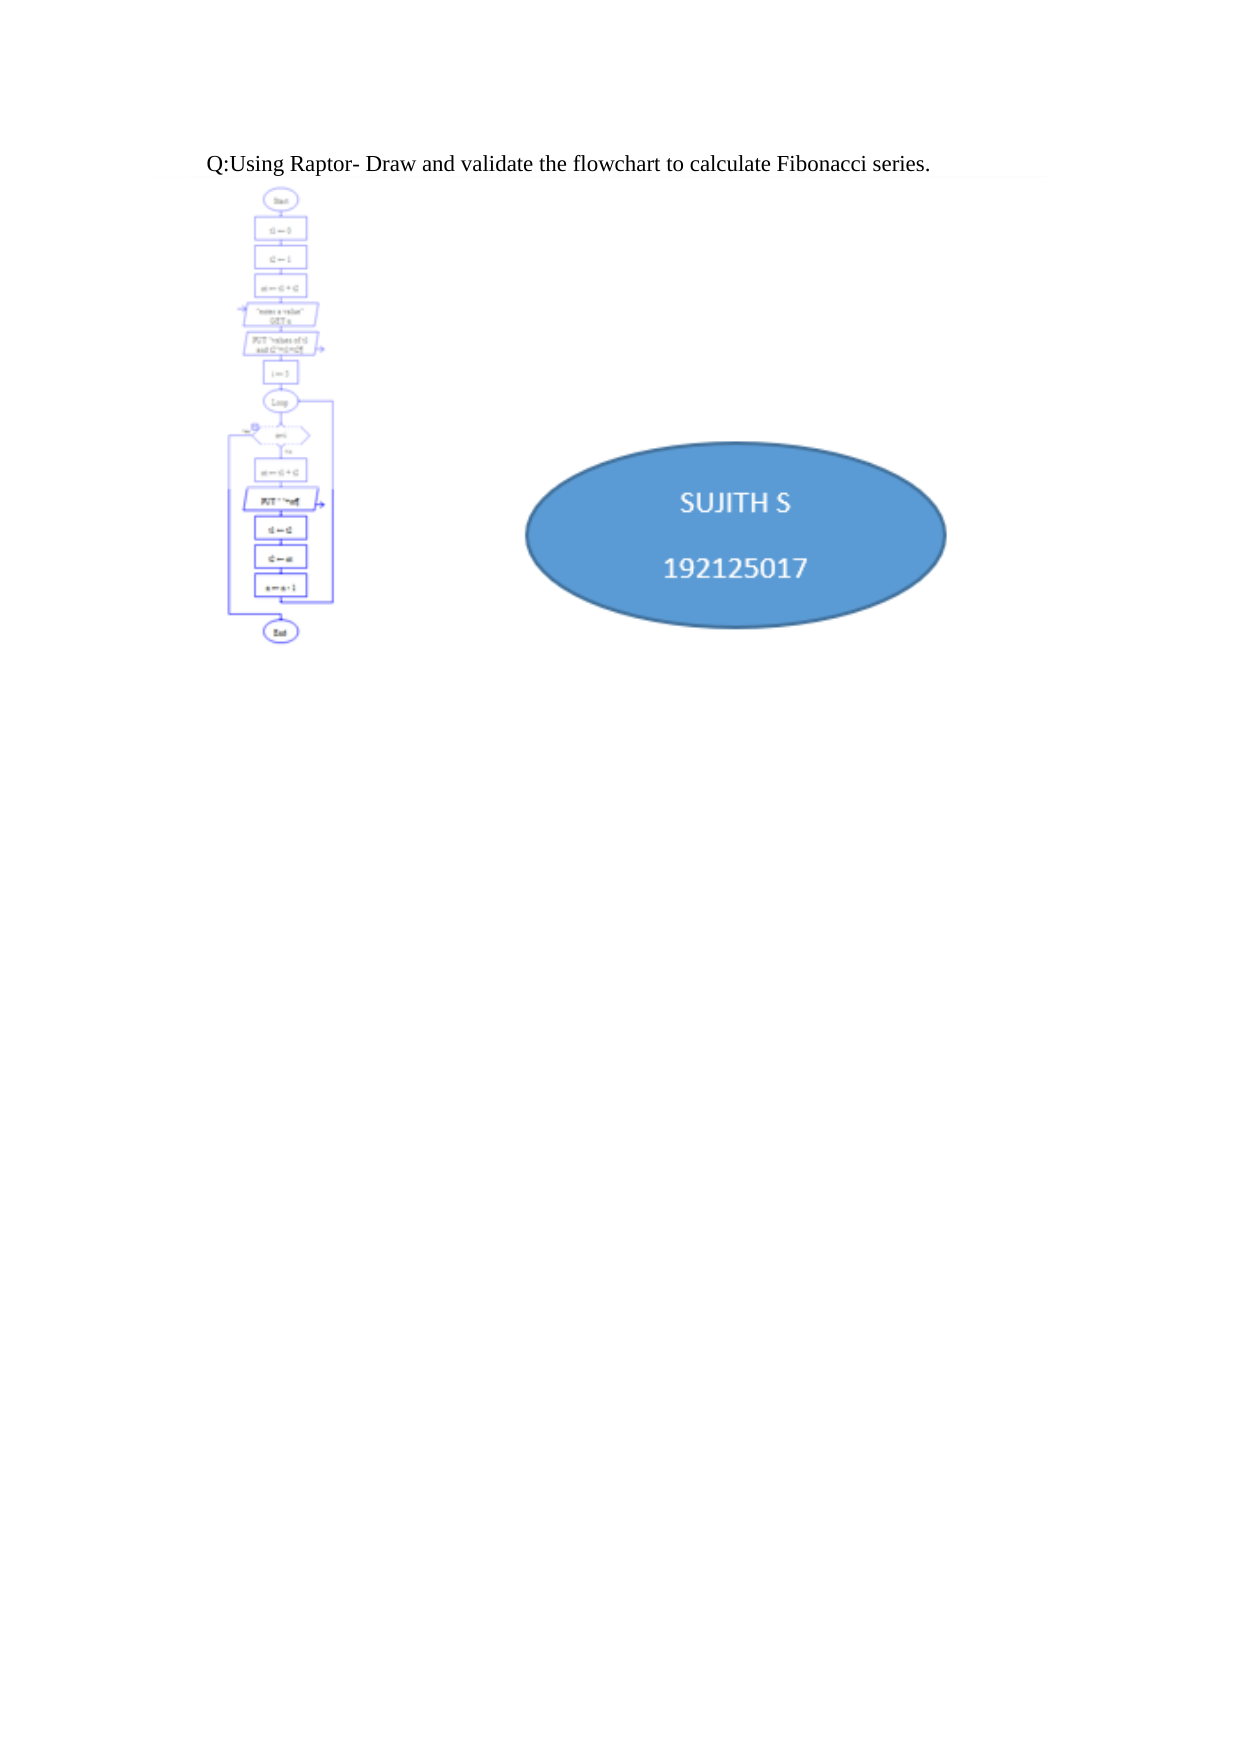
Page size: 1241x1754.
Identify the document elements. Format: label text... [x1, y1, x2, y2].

text Q:Using Raptor- Draw and validate the flowchart to calculate Fibonacci series. [206, 150, 1090, 176]
picture [150, 176, 1048, 704]
